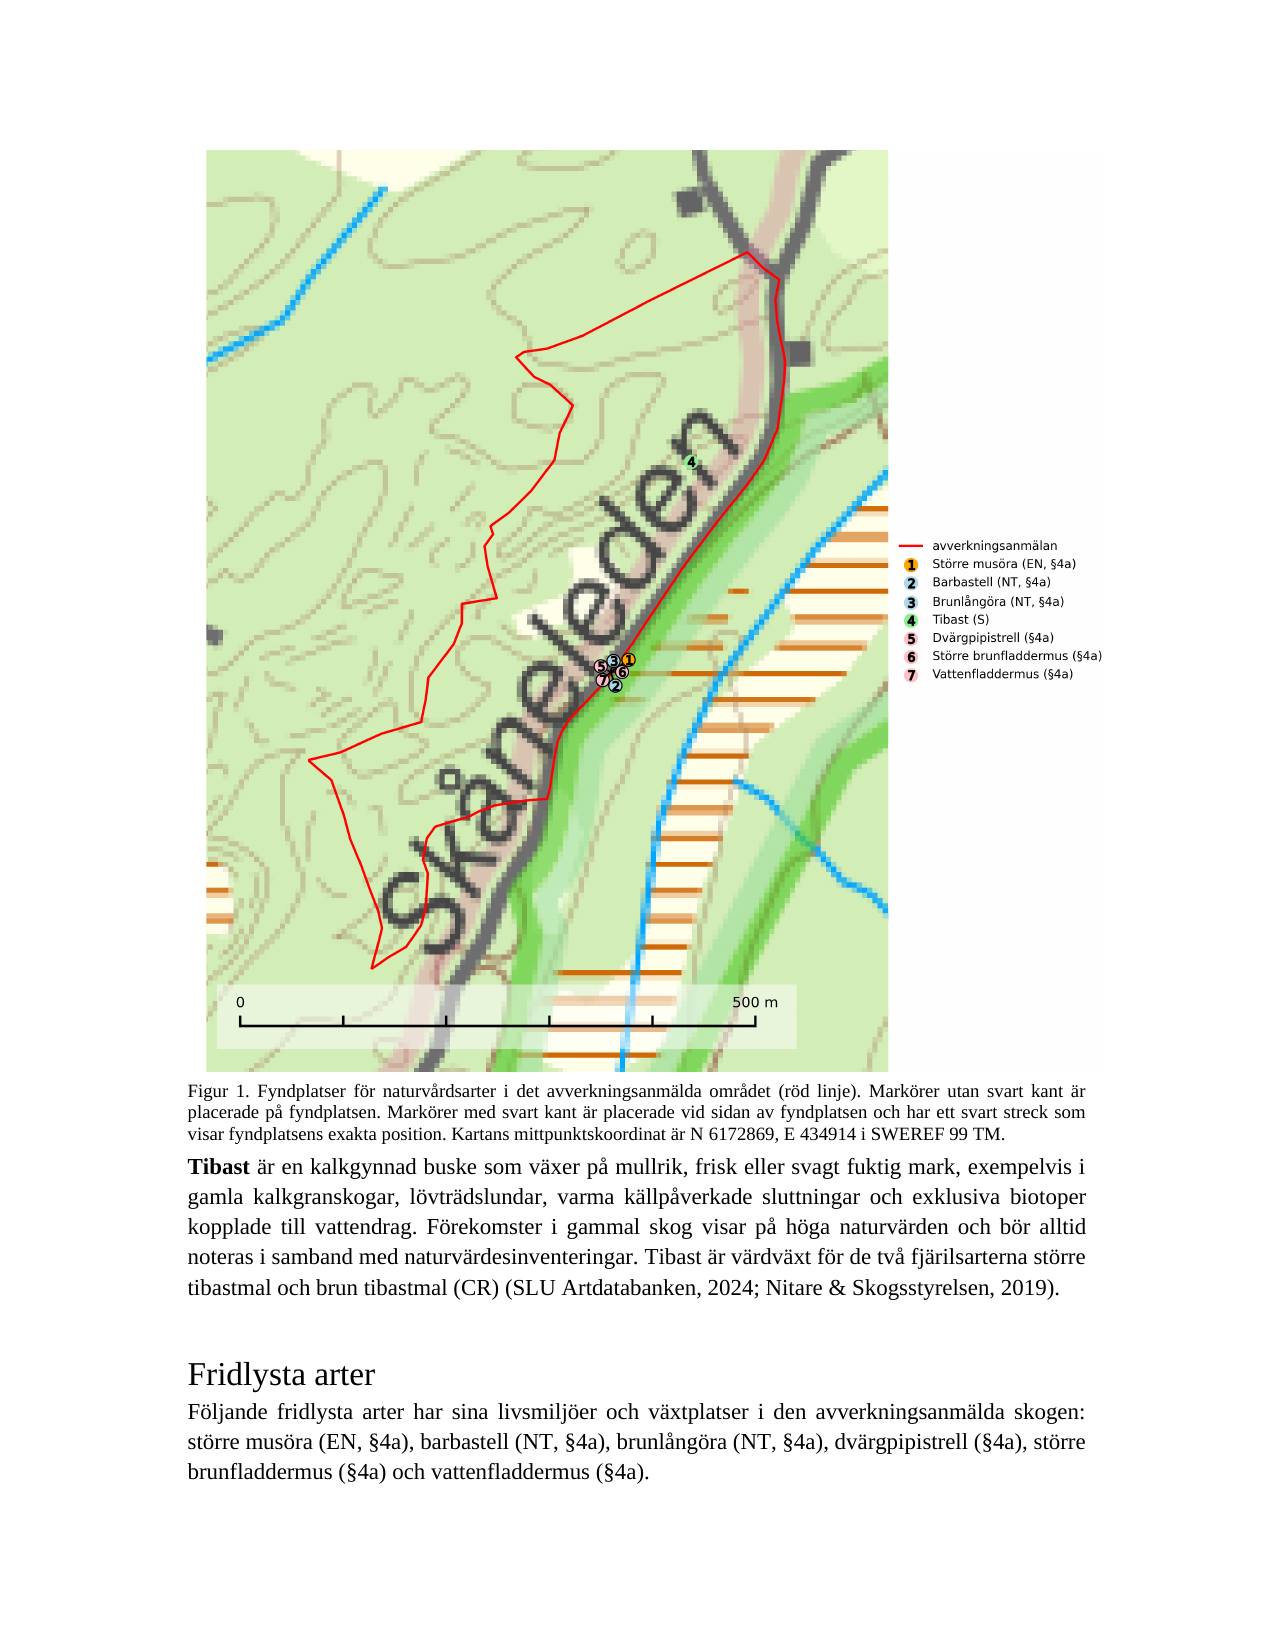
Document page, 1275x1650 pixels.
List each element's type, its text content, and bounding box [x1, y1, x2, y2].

text Figur 1. Fyndplatser för naturvårdsarter i det avverkningsanmälda området (röd linje). Markörer utan svart kant är placerade på fyndplatsen. Markörer med svart kant är placerade vid sidan av fyndplatsen och har ett svart streck som visar fyndplatsens exakta position. Kartans mittpunktskoordinat är N 6172869, E 434914 i SWEREF 99 TM. [187, 1080, 1087, 1144]
text Följande fridlysta arter har sina livsmiljöer och växtplatser i den avverkningsanmälda skogen: större musöra (EN, §4a), barbastell (NT, §4a), brunlångöra (NT, §4a), dvärgpipistrell (§4a), större brunfladdermus (§4a) och vattenfladdermus (§4a). [187, 1398, 1087, 1484]
subtitle Fridlysta arter [187, 1354, 1087, 1392]
text Tibast är en kalkgynnad buske som växer på mullrik, frisk eller svagt fuktig mark, exempelvis i gamla kalkgranskogar, lövträdslundar, varma källpåverkade sluttningar och exklusiva biotoper kopplade till vattendrag. Förekomster i gammal skog visar på höga naturvärden och bör alltid noteras i samband med naturvärdesinventeringar. Tibast är värdväxt för de två fjärilsarterna större tibastmal och brun tibastmal (CR) (SLU Artdatabanken, 2024; Nitare & Skogsstyrelsen, 2019). [187, 1153, 1087, 1300]
picture [206, 150, 1107, 1072]
